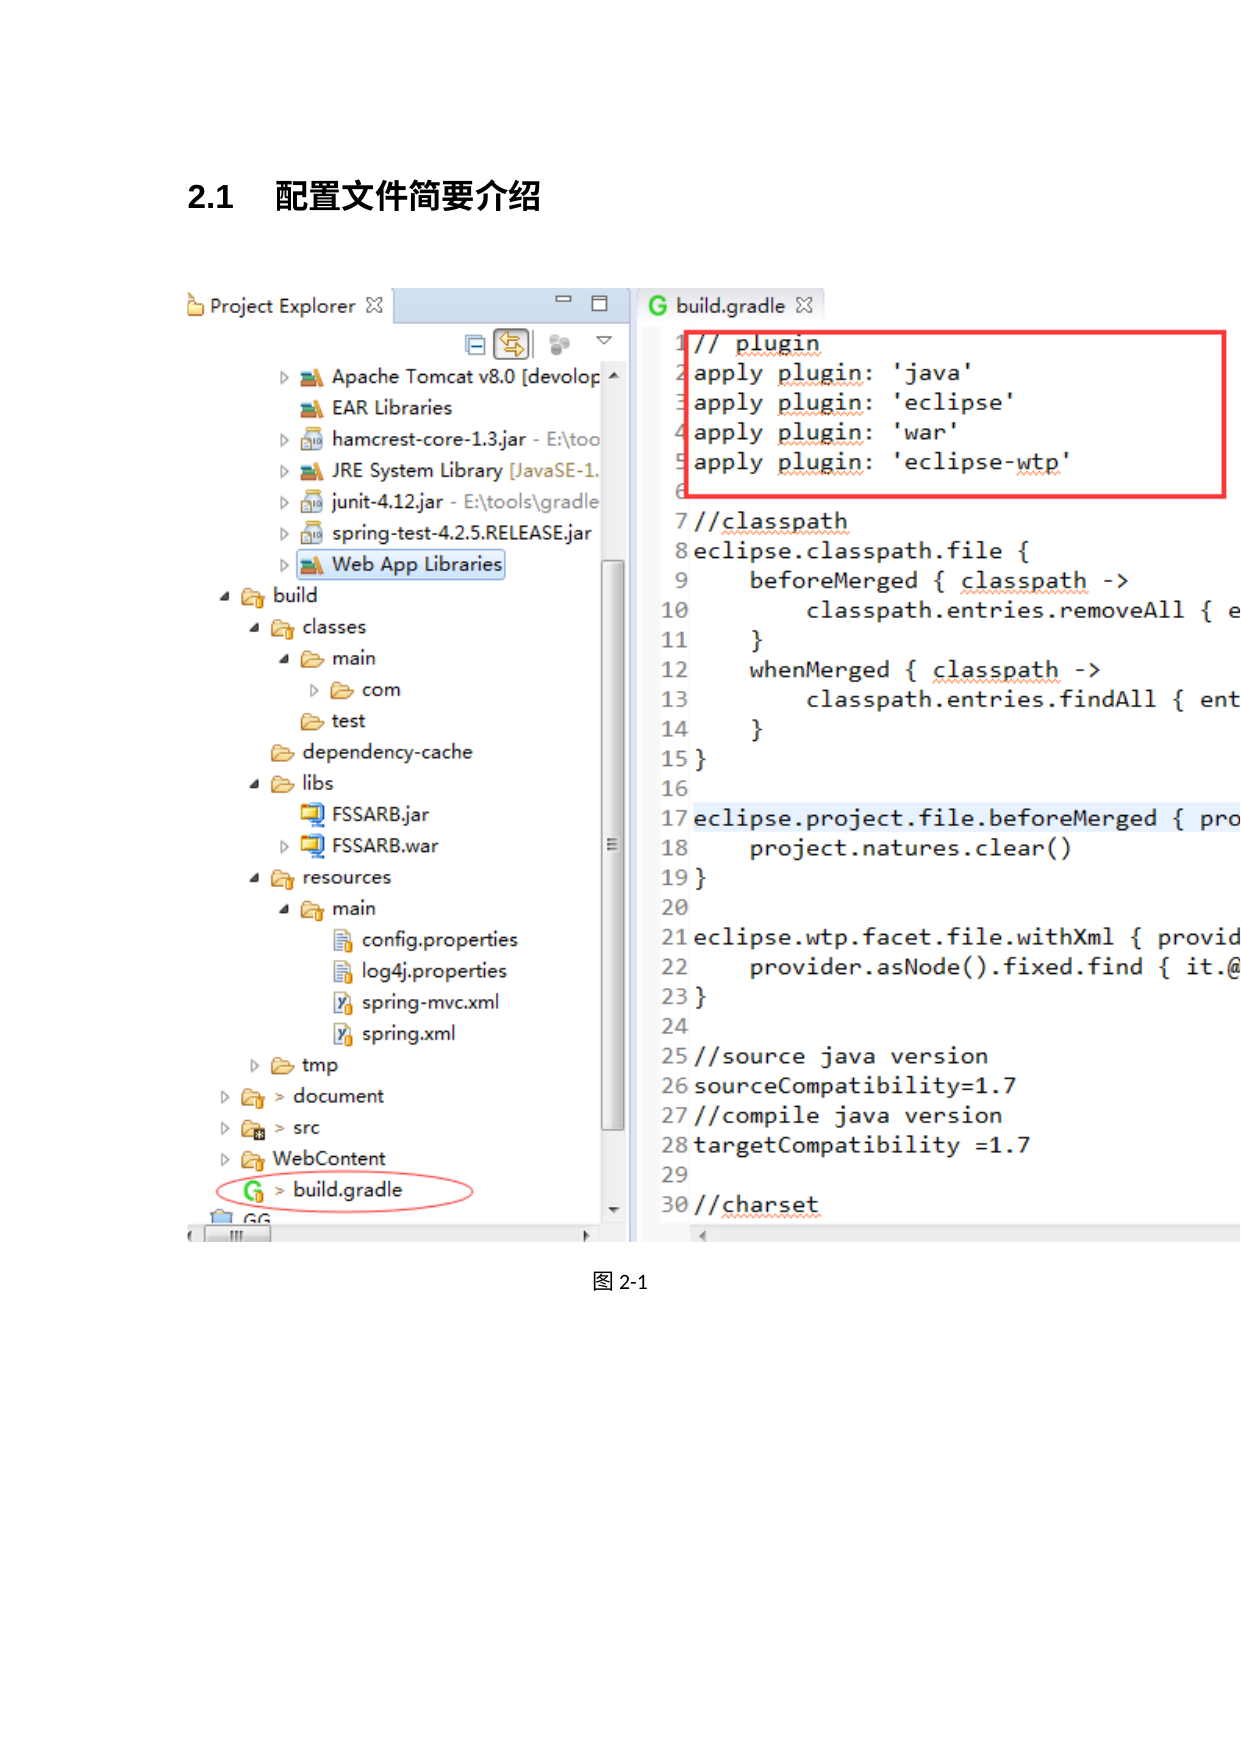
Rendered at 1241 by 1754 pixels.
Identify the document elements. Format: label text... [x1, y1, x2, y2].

subtitle 2.1 配置文件简要介绍 [187, 162, 1053, 227]
text 图2-1 [187, 1263, 1053, 1296]
picture [187, 288, 1241, 1242]
